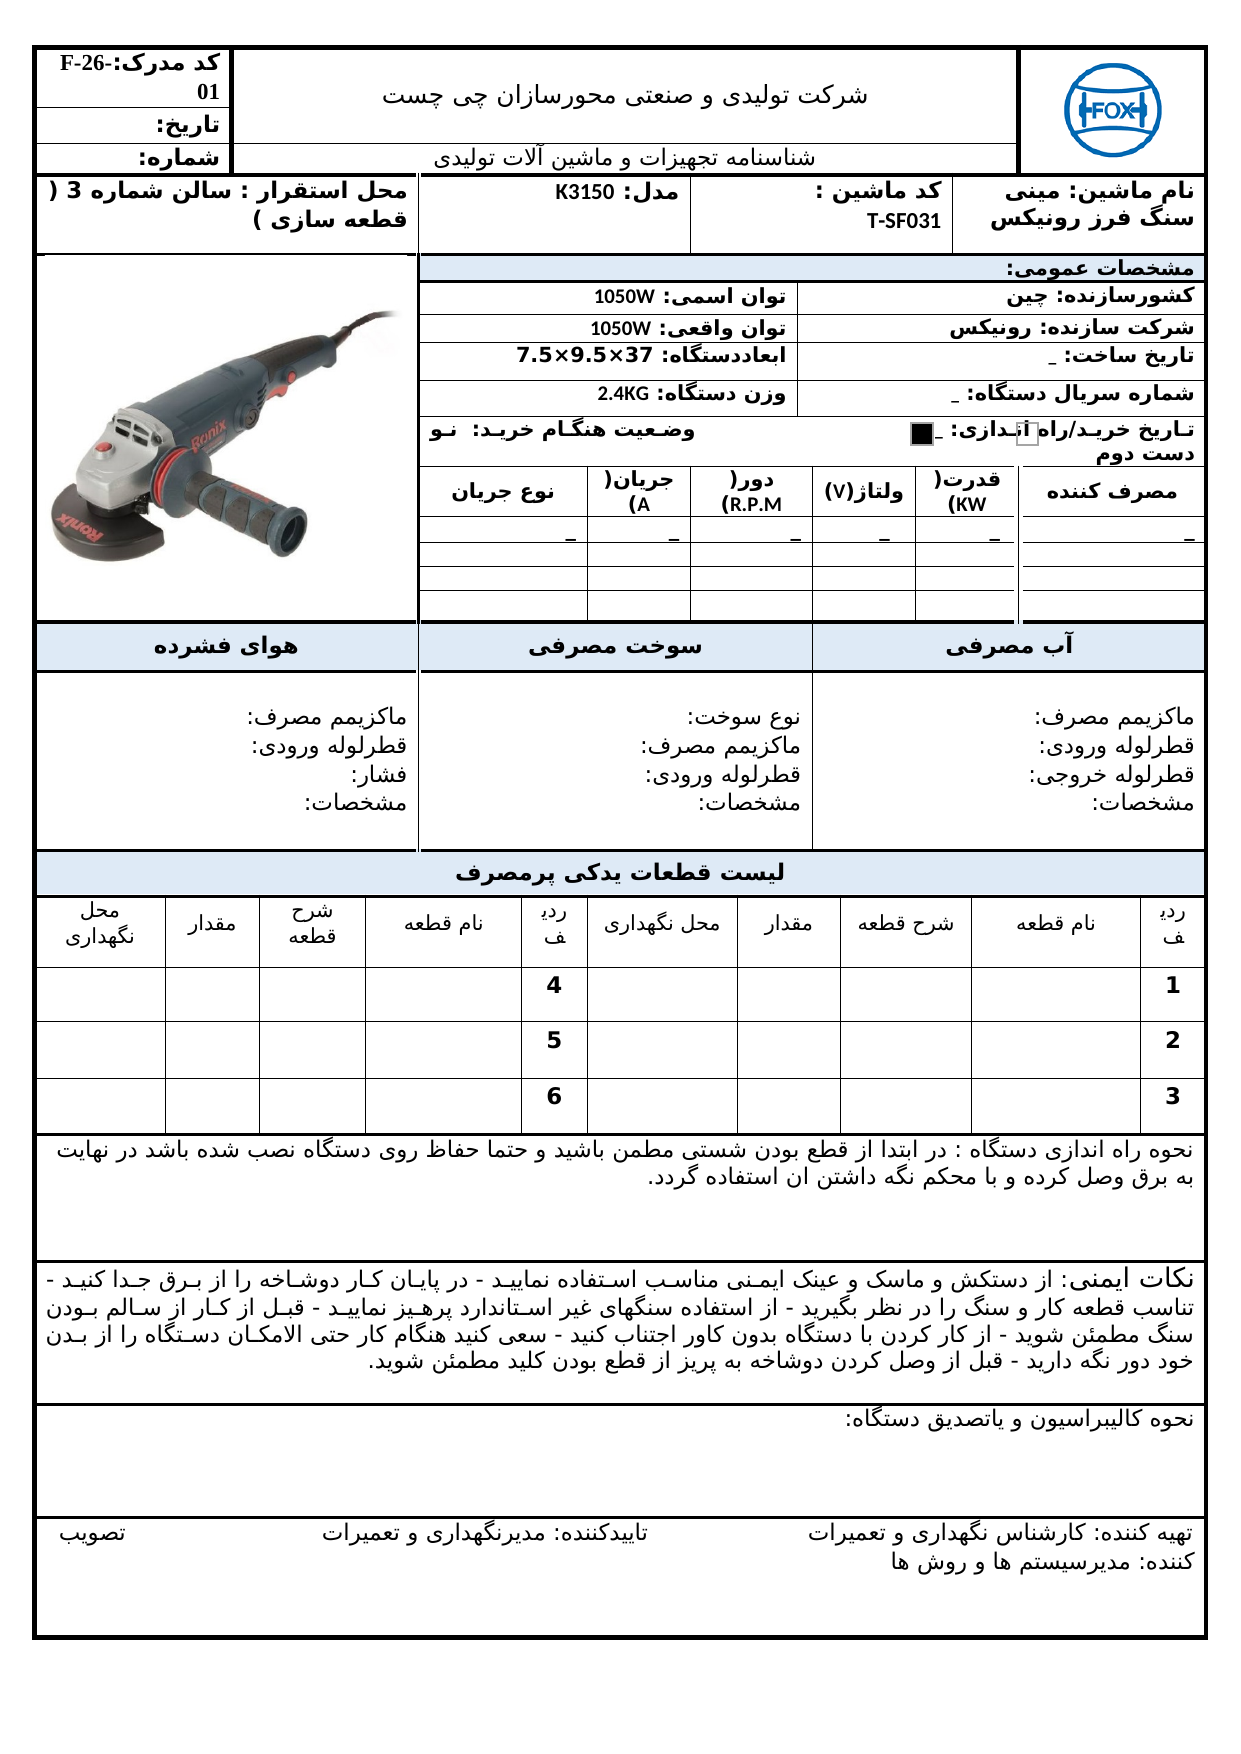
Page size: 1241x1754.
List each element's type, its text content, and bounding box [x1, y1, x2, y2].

table_cell _ [691, 517, 812, 542]
table_header کد مدرک:F-26-01 [37, 50, 229, 107]
table_cell [588, 1079, 737, 1133]
table_cell شماره: [37, 144, 229, 172]
table_cell توان واقعی: 1050W [420, 315, 797, 342]
table_cell [813, 591, 915, 620]
table_cell [366, 1022, 521, 1078]
table_cell [37, 1022, 165, 1078]
table_cell [916, 566, 1018, 589]
table_cell شناسنامه تجهیزات و ماشین آلات تولیدی [234, 144, 1016, 172]
table_cell ماکزیمم مصرف: قطرلوله ورودی: فشار: مشخصات: [37, 670, 418, 848]
table_cell _ [813, 517, 915, 542]
table_cell 5 [522, 1022, 587, 1078]
table_cell [588, 543, 690, 566]
table_cell تاریخ: [37, 108, 229, 143]
table_cell مدل: K3150 [419, 173, 690, 253]
table_cell 3 [1141, 1079, 1204, 1133]
table_cell [366, 968, 521, 1021]
table_cell نحوه کالیبراسیون و یاتصدیق دستگاه: [37, 1406, 1204, 1516]
table_cell تهیه کننده: کارشناس نگهداری و تعمیرات تاییدکننده: مدیرنگهداری و تعمیرات تصویب کننده: مدیرسیستم ها و روش ها [37, 1519, 1204, 1635]
table_cell ردیف [1141, 898, 1204, 967]
table_cell [588, 1022, 737, 1078]
table_cell مقدار [166, 898, 259, 967]
table_cell لیست قطعات یدکی پرمصرف [37, 849, 1204, 894]
table_cell [37, 1079, 165, 1133]
table_cell [691, 543, 812, 566]
table_cell [260, 968, 365, 1021]
table_cell محل استقرار : سالن شماره 3 ( قطعه سازی ) [37, 173, 418, 253]
table_cell قدرت(KW) [916, 466, 1018, 516]
table_cell تاریخ ساخت: _ [798, 343, 1204, 379]
table_cell [37, 968, 165, 1021]
table_cell 4 [522, 968, 587, 1021]
table_cell ابعاددستگاه: 37×9.5×7.5 [420, 343, 797, 379]
table_cell [691, 567, 812, 589]
table_cell آب مصرفی [813, 620, 1204, 670]
table_cell ماکزیمم مصرف: قطرلوله ورودی: قطرلوله خروجی: مشخصات: [813, 673, 1204, 848]
table_header [1021, 50, 1204, 172]
table_cell [37, 253, 417, 620]
table_cell [841, 1022, 971, 1078]
table_cell کشورسازنده: چین [798, 283, 1204, 314]
table_cell [260, 1022, 365, 1078]
table_cell 2 [1141, 1022, 1204, 1078]
table_cell ولتاژ(V) [813, 467, 915, 516]
table_cell کد ماشین : T-SF031 [691, 177, 952, 253]
table_cell [972, 1022, 1140, 1078]
table_cell 6 [522, 1079, 587, 1133]
table_cell [366, 1079, 521, 1133]
table_cell [420, 543, 587, 566]
table_cell شماره سریال دستگاه: _ [798, 381, 1204, 416]
table_cell توان اسمی: 1050W [420, 283, 797, 314]
table_cell مصرف کننده [1019, 466, 1204, 516]
table_cell [813, 567, 915, 589]
table_cell مقدار [738, 898, 840, 967]
table_cell ردیف [522, 898, 587, 967]
table_cell 1 [1141, 968, 1204, 1021]
table_cell جریان(A) [588, 467, 690, 516]
table_cell [916, 542, 1018, 566]
table_cell [972, 1079, 1140, 1133]
table_cell نام قطعه [366, 898, 521, 967]
table_cell نام قطعه [972, 898, 1140, 967]
table_cell [916, 590, 1018, 620]
table_cell [813, 543, 915, 566]
table_cell محل نگهداری [588, 898, 737, 967]
table_cell [166, 968, 259, 1021]
picture [44, 255, 408, 619]
table_cell _ [420, 517, 587, 542]
table_cell [420, 591, 587, 620]
table_header شرکت تولیدی و صنعتی محورسازان چی چست [234, 50, 1016, 143]
table_cell [738, 968, 840, 1021]
table_cell [166, 1079, 259, 1133]
table_cell _ [1019, 516, 1204, 542]
table_cell مشخصات عمومی: [420, 253, 1204, 280]
table_cell [841, 1079, 971, 1133]
table_cell نحوه راه اندازی دستگاه : در ابتدا از قطع بودن شستی مطمن باشید و حتما حفاظ روی دستگاه نصب شده باشد در نهایت به برق وصل کرده و با محکم نگه داشتن ان استفاده گردد. [37, 1136, 1204, 1260]
table_cell شرکت سازنده: رونیکس [798, 315, 1204, 342]
table_cell [738, 1022, 840, 1078]
table_cell [1019, 566, 1204, 589]
table_cell نکات ایمنی: از دستکش و ماسک و عینک ایمنی مناسب استفاده نمایید - در پایان کار دوشاخه را از برق جدا کنید - تناسب قطعه کار و سنگ را در نظر بگیرید - از استفاده سنگهای غیر استاندارد پرهیز نمایید - قبل از کار از سالم بودن سنگ مطمئن شوید - از کار کردن با دستگاه بدون کاور اجتناب کنید - سعی کنید هنگام کار حتی الامکان دستگاه را از بدن خود دور نگه دارید - قبل از وصل کردن دوشاخه به پریز از قطع بودن کلید مطمئن شوید. [37, 1263, 1204, 1402]
table_cell _ [916, 516, 1018, 542]
table_cell شرح قطعه [260, 898, 365, 967]
table_cell دور(R.P.M) [691, 467, 812, 516]
table_cell [420, 567, 587, 589]
table_cell [1019, 542, 1204, 566]
table_cell [260, 1079, 365, 1133]
table_cell شرح قطعه [841, 898, 971, 967]
table_cell [588, 567, 690, 589]
table_cell [841, 968, 971, 1021]
table_cell سوخت مصرفی [419, 620, 812, 670]
table_cell [972, 968, 1140, 1021]
table_cell [588, 968, 737, 1021]
table_cell تاریخ خرید/راه اندازی: _ وضعیت هنگام خرید: نو دست دوم [420, 417, 1204, 466]
table_cell _ [588, 517, 690, 542]
table_cell نوع سوخت: ماکزیمم مصرف: قطرلوله ورودی: مشخصات: [419, 670, 812, 848]
table_cell [166, 1022, 259, 1078]
table_cell نوع جریان [420, 467, 587, 516]
table_cell [588, 591, 690, 620]
table_cell وزن دستگاه: 2.4KG [420, 381, 797, 416]
table_cell هوای فشرده [37, 620, 418, 670]
table_cell [691, 591, 812, 620]
table_cell [1019, 590, 1204, 620]
table_cell محل نگهداری [37, 898, 165, 967]
table_cell نام ماشین: مینی سنگ فرز رونیکس [953, 177, 1204, 253]
table_cell [738, 1079, 840, 1133]
